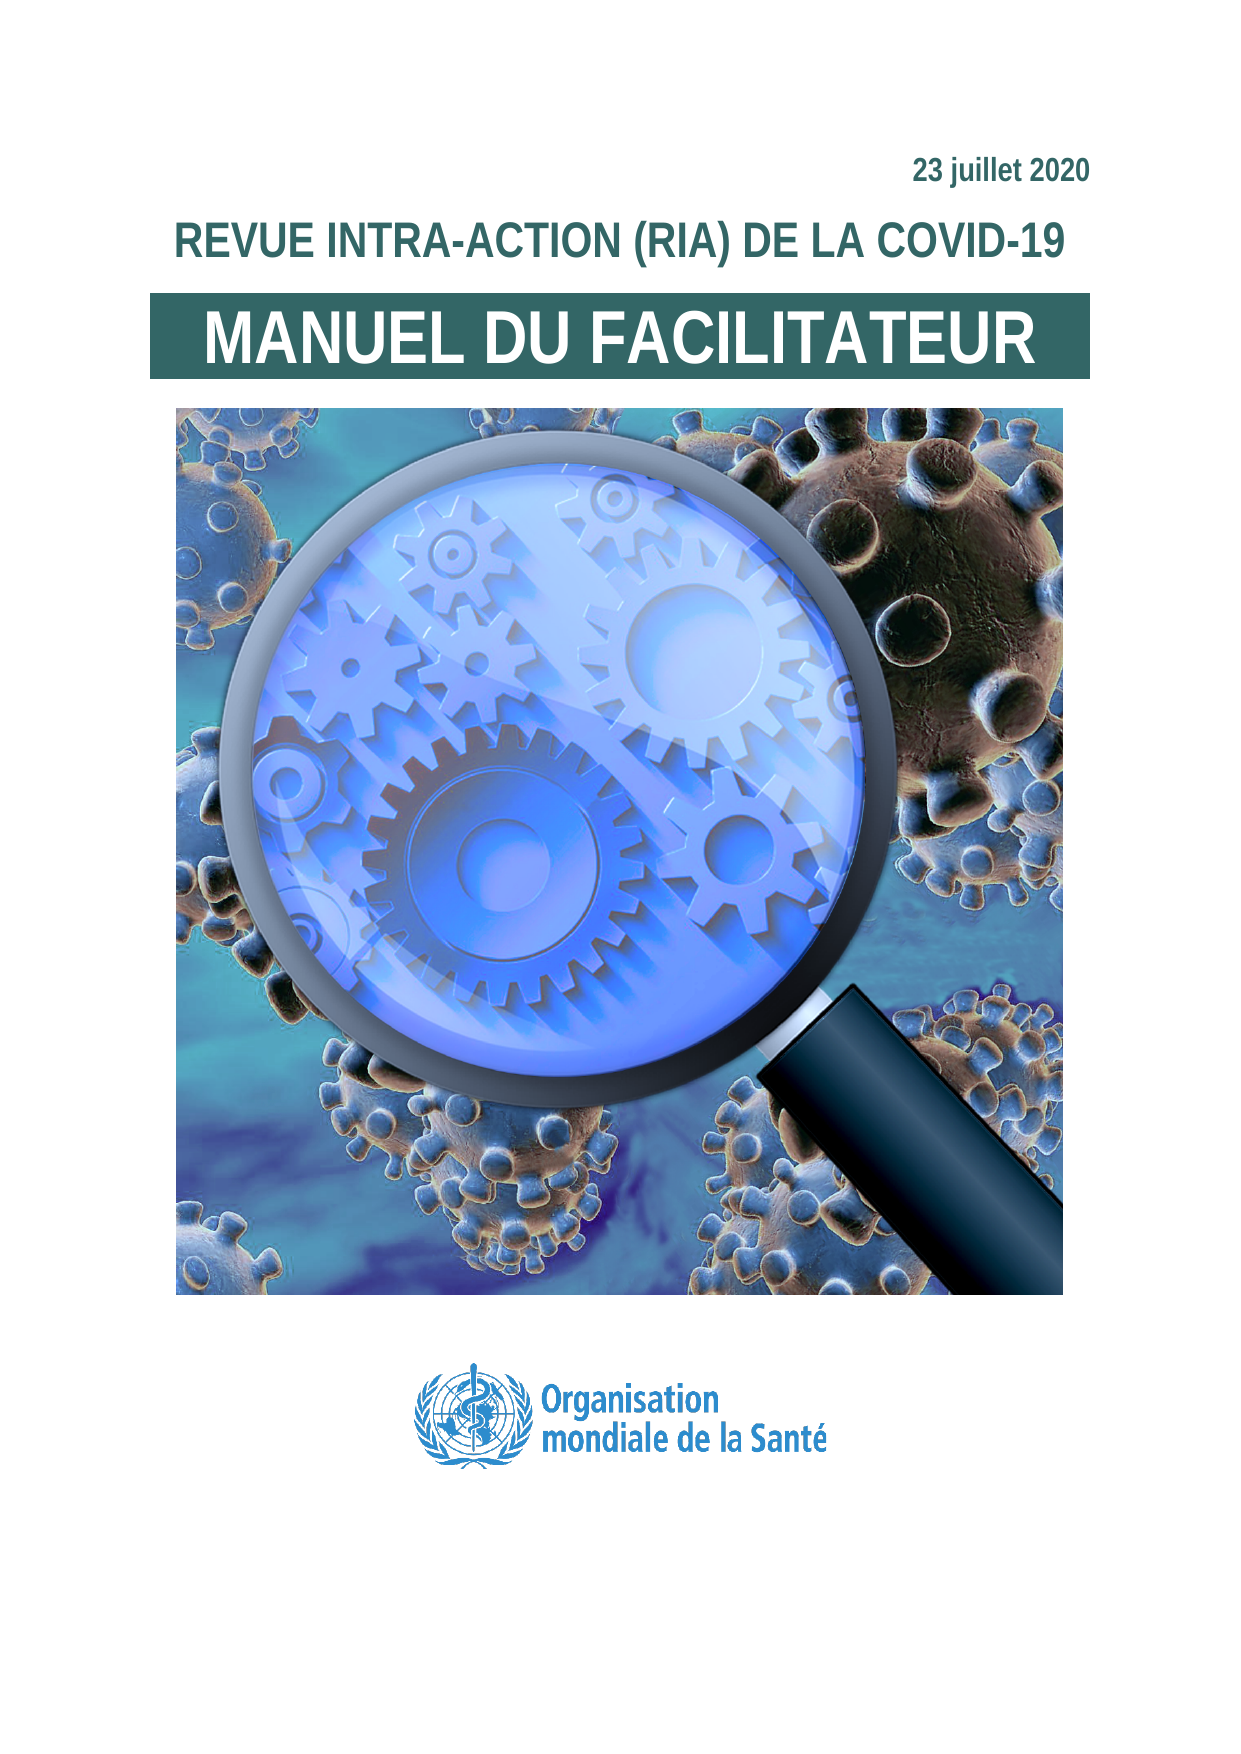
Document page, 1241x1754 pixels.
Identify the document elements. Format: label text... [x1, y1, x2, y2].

picture [176, 408, 1063, 1295]
text REVUE INTRA-ACTION (RIA) DE LA COVID-19 [150, 211, 1090, 268]
text 23 juillet 2020 [150, 150, 1090, 188]
text MANUEL DU FACILITATEUR [150, 293, 1090, 379]
picture [414, 1363, 827, 1469]
